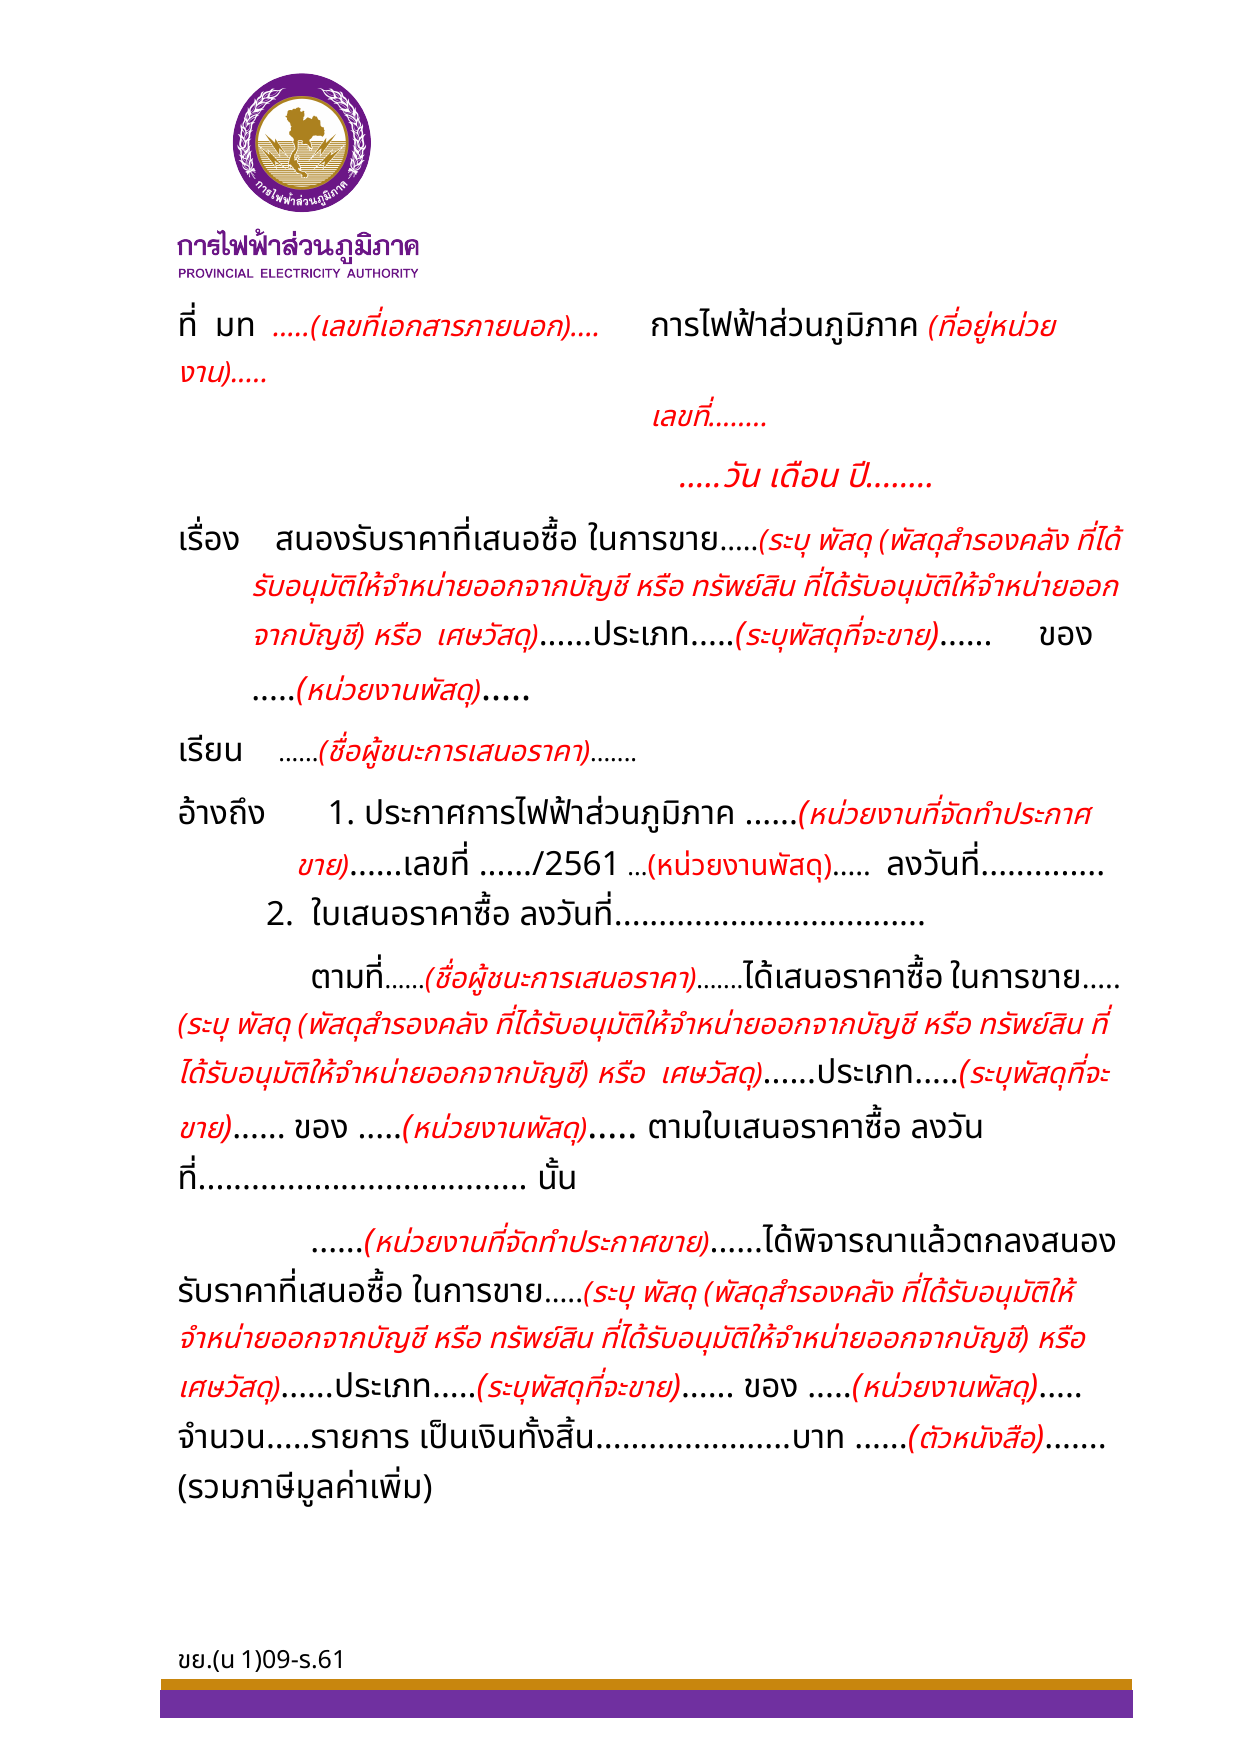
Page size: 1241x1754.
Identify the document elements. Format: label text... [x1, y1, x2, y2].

title ที่ มท .....(เลขที่เอกสารภายนอก).... การไฟฟ้าส่วนภูมิภาค (ที่อยู่หน่วยงาน)..... [177, 301, 1123, 395]
text เรื่อง สนองรับราคาที่เสนอซื้อ ในการขาย.....(ระบุ พัสดุ (พัสดุสำรองคลัง ที่ได้รับอนุมัติให้จำหน่ายออกจากบัญชี หรือ ทรัพย์สิน ที่ได้รับอนุมัติให้จำหน่ายออกจากบัญชี) หรือ เศษวัสดุ)......ประเภท.....(ระบุพัสดุที่จะขาย)...... ของ .....(หน่วยงานพัสดุ)..... [177, 515, 1122, 713]
text อ้างถึง 1. ประกาศการไฟฟ้าส่วนภูมิภาค ......(หน่วยงานที่จัดทำประกาศขาย)......เลขที่ ....../2561 ...(หน่วยงานพัสดุ)..... ลงวันที่.............. [177, 789, 1122, 890]
text .....วัน เดือน ปี........ [177, 452, 1122, 503]
text 2. ใบเสนอราคาซื้อ ลงวันที่................................... [177, 890, 1122, 941]
picture [177, 73, 419, 278]
text เรียน ......(ชื่อผู้ชนะการเสนอราคา)....... [177, 726, 1122, 776]
title เลขที่........ [177, 395, 1123, 439]
text ตามที่......(ชื่อผู้ชนะการเสนอราคา).......ได้เสนอราคาซื้อ ในการขาย.....(ระบุ พัสดุ (พัสดุสำรองคลัง ที่ได้รับอนุมัติให้จำหน่ายออกจากบัญชี หรือ ทรัพย์สิน ที่ได้รับอนุมัติให้จำหน่ายออกจากบัญชี) หรือ เศษวัสดุ)......ประเภท.....(ระบุพัสดุที่จะขาย)...... ของ .....(หน่วยงานพัสดุ)..... ตามใบเสนอราคาซื้อ ลงวันที่..................................... นั้น [177, 953, 1122, 1204]
text ......(หน่วยงานที่จัดทำประกาศขาย)......ได้พิจารณาแล้วตกลงสนองรับราคาที่เสนอซื้อ ในการขาย.....(ระบุ พัสดุ (พัสดุสำรองคลัง ที่ได้รับอนุมัติให้จำหน่ายออกจากบัญชี หรือ ทรัพย์สิน ที่ได้รับอนุมัติให้จำหน่ายออกจากบัญชี) หรือ เศษวัสดุ)......ประเภท.....(ระบุพัสดุที่จะขาย)...... ของ .....(หน่วยงานพัสดุ)..... จำนวน.....รายการ เป็นเงินทั้งสิ้น......................บาท ......(ตัวหนังสือ)....... (รวมภาษีมูลค่าเพิ่ม) [177, 1217, 1122, 1514]
